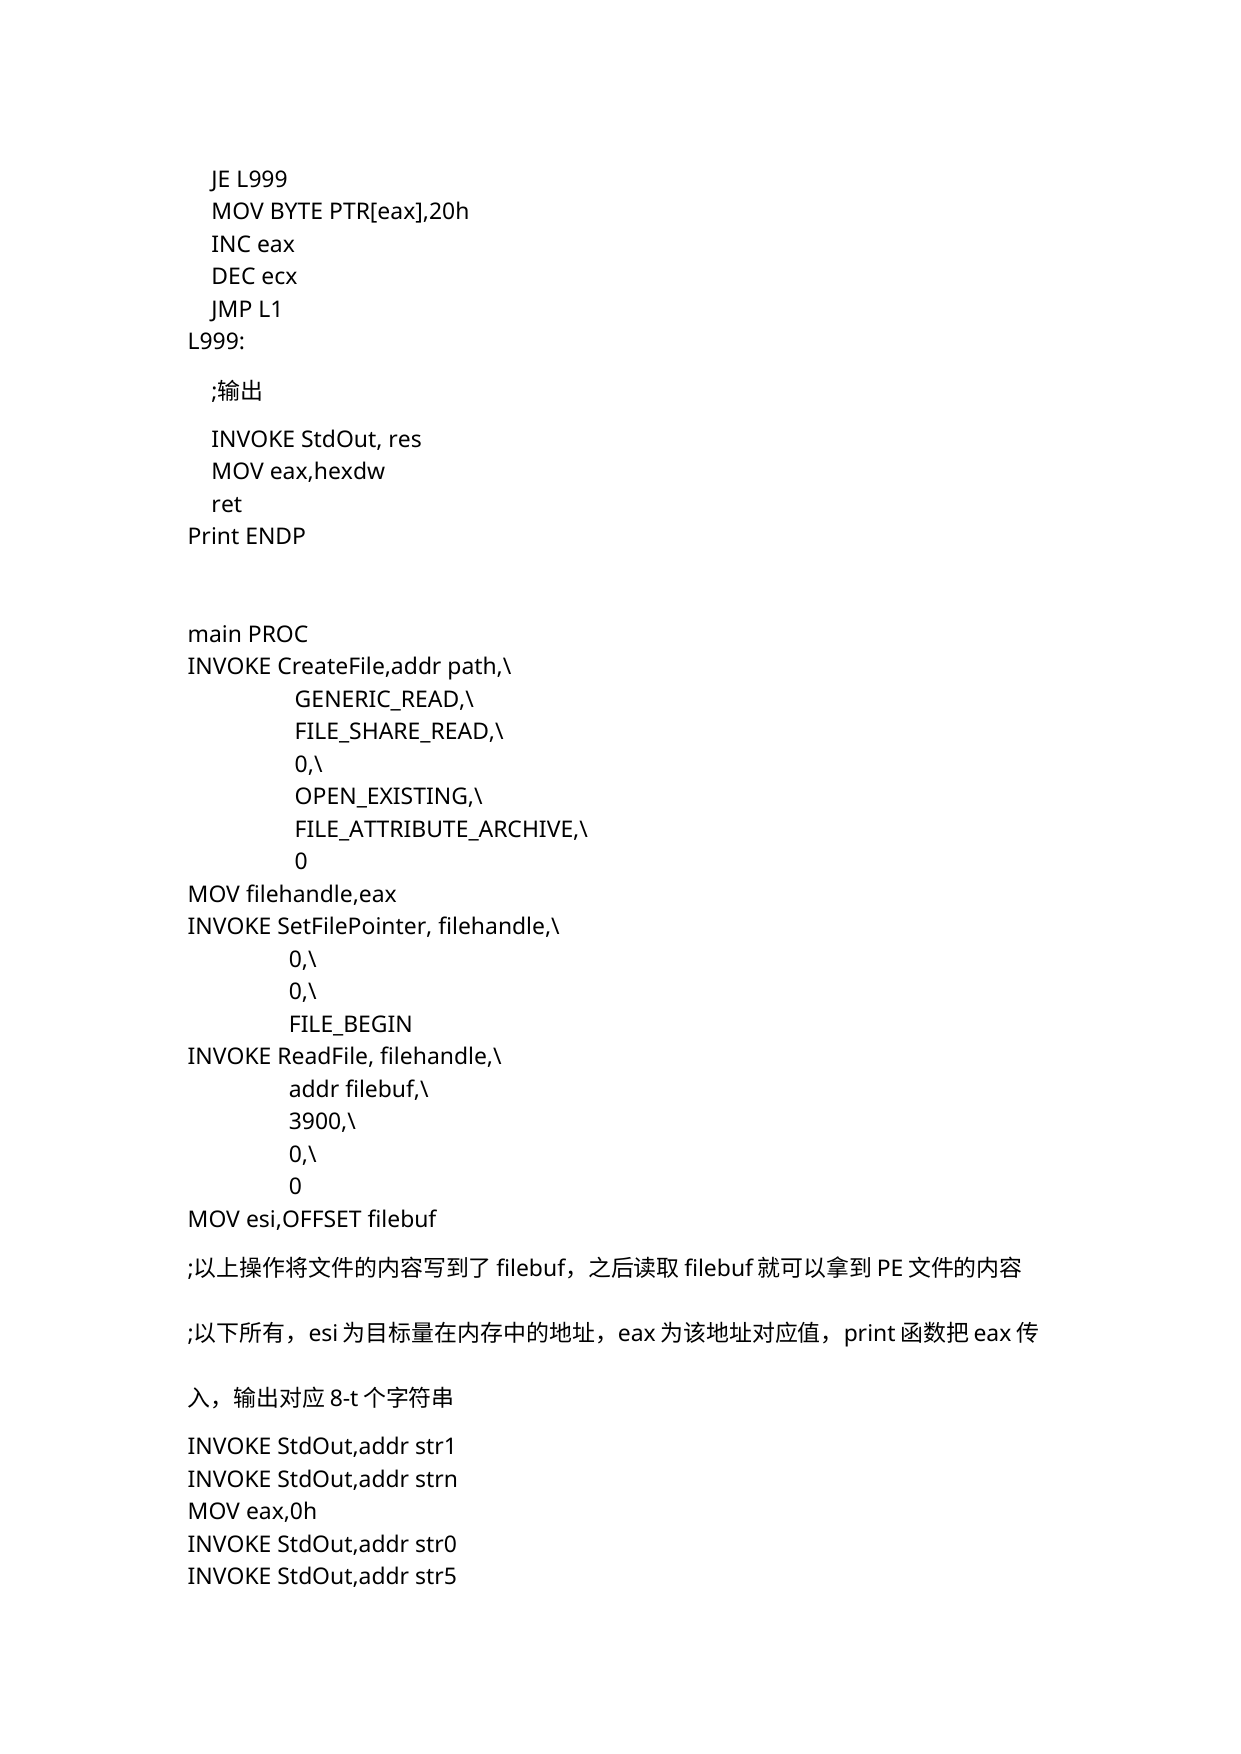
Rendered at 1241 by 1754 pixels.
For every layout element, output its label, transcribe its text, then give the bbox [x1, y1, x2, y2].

text ;以上操作将文件的内容写到了filebuf，之后读取filebuf就可以拿到PE文件的内容 [187, 1234, 1053, 1299]
text INVOKE StdOut, res [187, 422, 1053, 454]
text main PROC [187, 617, 1053, 649]
text INVOKE StdOut,addr str0 [187, 1527, 1053, 1559]
text FILE_ATTRIBUTE_ARCHIVE,\ [187, 812, 1053, 844]
text INVOKE StdOut,addr str1 [187, 1429, 1053, 1462]
text INVOKE StdOut,addr str5 [187, 1559, 1053, 1592]
text Print ENDP [187, 519, 1053, 552]
text 0,\ [187, 942, 1053, 974]
text FILE_BEGIN [187, 1007, 1053, 1039]
text FILE_SHARE_READ,\ [187, 714, 1053, 747]
text L999: [187, 324, 1053, 357]
text MOV esi,OFFSET filebuf [187, 1202, 1053, 1234]
text ;输出 [187, 357, 1053, 422]
text DEC ecx [187, 259, 1053, 292]
text INVOKE StdOut,addr strn [187, 1462, 1053, 1494]
text 3900,\ [187, 1104, 1053, 1137]
text INC eax [187, 227, 1053, 259]
text INVOKE ReadFile, filehandle,\ [187, 1039, 1053, 1072]
text 0,\ [187, 747, 1053, 779]
text OPEN_EXISTING,\ [187, 779, 1053, 812]
text 0 [187, 844, 1053, 877]
text MOV filehandle,eax [187, 877, 1053, 909]
text ;以下所有，esi为目标量在内存中的地址，eax为该地址对应值，print函数把eax传入，输出对应8-t个字符串 [187, 1299, 1053, 1429]
text 0 [187, 1169, 1053, 1202]
text INVOKE SetFilePointer, filehandle,\ [187, 909, 1053, 942]
text 0,\ [187, 974, 1053, 1007]
text MOV BYTE PTR[eax],20h [187, 194, 1053, 227]
text addr filebuf,\ [187, 1072, 1053, 1104]
text MOV eax,0h [187, 1494, 1053, 1527]
text GENERIC_READ,\ [187, 682, 1053, 714]
text JMP L1 [187, 292, 1053, 324]
text 0,\ [187, 1137, 1053, 1169]
text INVOKE CreateFile,addr path,\ [187, 649, 1053, 682]
text ret [187, 487, 1053, 519]
text MOV eax,hexdw [187, 454, 1053, 487]
text JE L999 [187, 162, 1053, 194]
